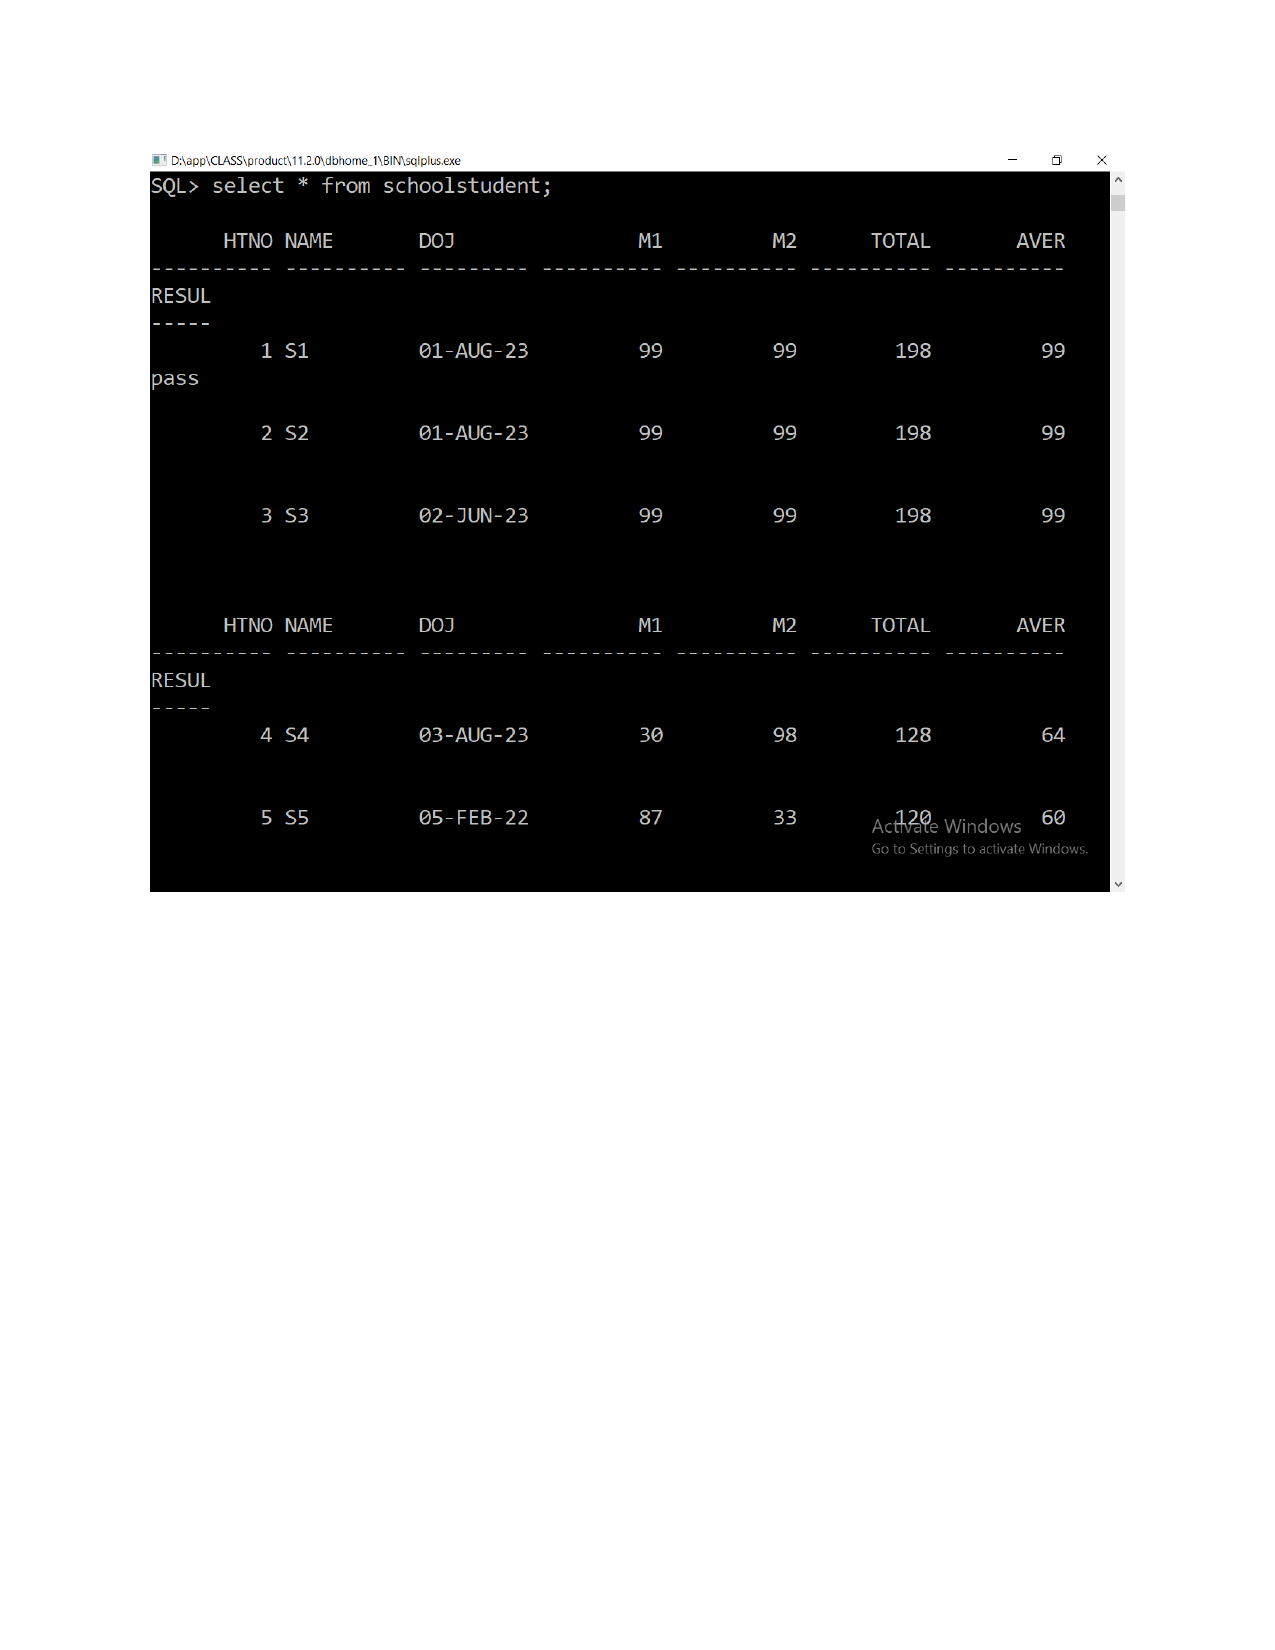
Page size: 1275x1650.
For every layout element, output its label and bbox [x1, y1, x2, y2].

picture [150, 150, 1125, 892]
